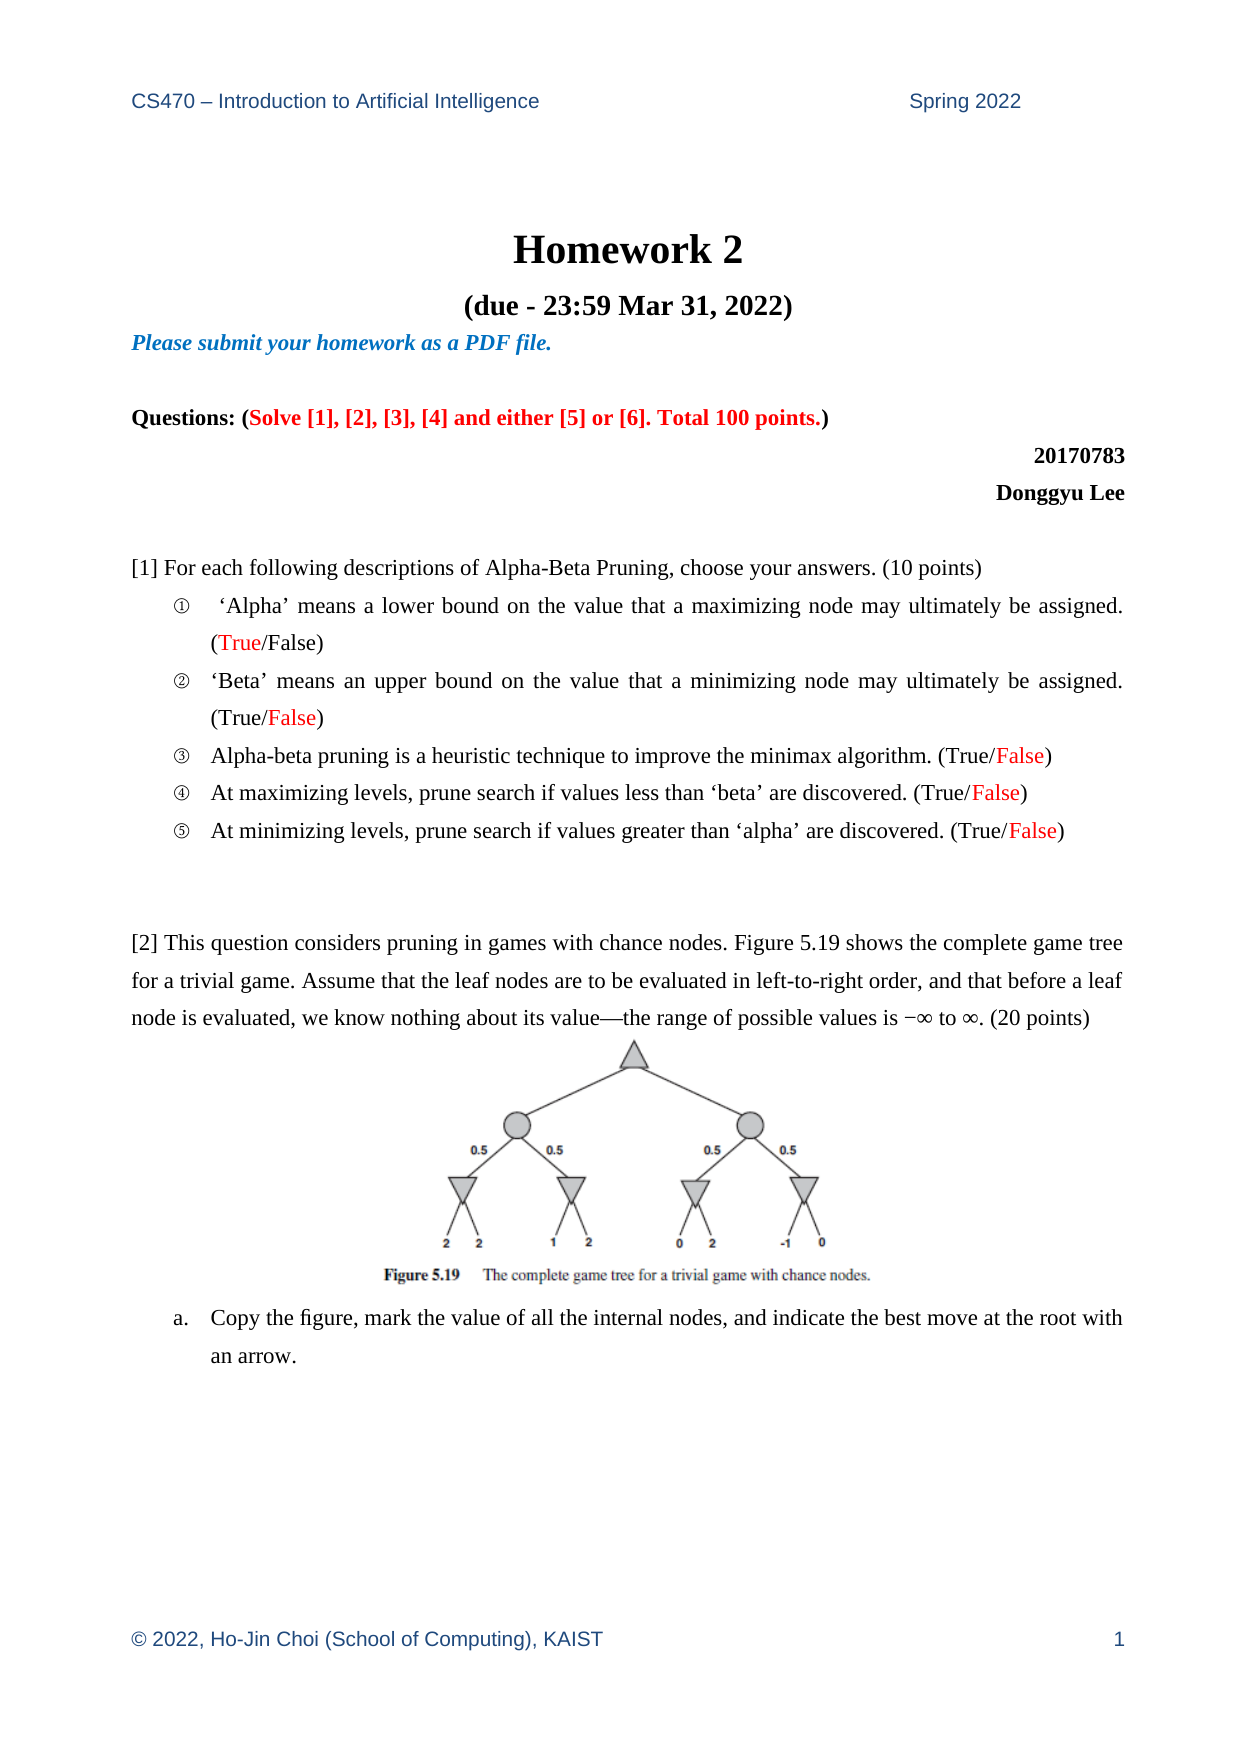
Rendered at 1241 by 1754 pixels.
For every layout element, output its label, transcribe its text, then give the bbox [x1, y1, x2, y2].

list ‘Beta’ means an upper bound on the value that a minimizing node may ultimately be assigned. (True/False) [173, 661, 1125, 736]
list At maximizing levels, prune search if values less than ‘beta’ are discovered. (True/False) [173, 774, 1125, 811]
text Please submit your homework as a PDF file. [131, 324, 1125, 361]
text [2] This question considers pruning in games with chance nodes. Figure 5.19 shows the complete game tree for a trivial game. Assume that the leaf nodes are to be evaluated in left-to-right order, and that before a leaf node is evaluated, we know nothing about its value—the range of possible values is −∞ to ∞. (20 points) [131, 924, 1125, 1036]
title Homework 2 [131, 211, 1125, 286]
list At minimizing levels, prune search if values greater than ‘alpha’ are discovered. (True/False) [173, 811, 1125, 849]
text [1] For each following descriptions of Alpha-Beta Pruning, choose your answers. (10 points) [131, 549, 1125, 586]
text Questions: (Solve [1], [2], [3], [4] and either [5] or [6]. Total 100 points.) [131, 399, 1125, 436]
text Donggyu Lee [131, 474, 1125, 511]
list Copy the ﬁgure, mark the value of all the internal nodes, and indicate the best move at the root with an arrow. [173, 1299, 1125, 1374]
list ‘Alpha’ means a lower bound on the value that a maximizing node may ultimately be assigned. (True/False) [173, 586, 1125, 661]
text 20170783 [131, 436, 1125, 474]
title (due - 23:59 Mar 31, 2022) [131, 286, 1125, 324]
list Alpha-beta pruning is a heuristic technique to improve the minimax algorithm. (True/False) [173, 736, 1125, 774]
